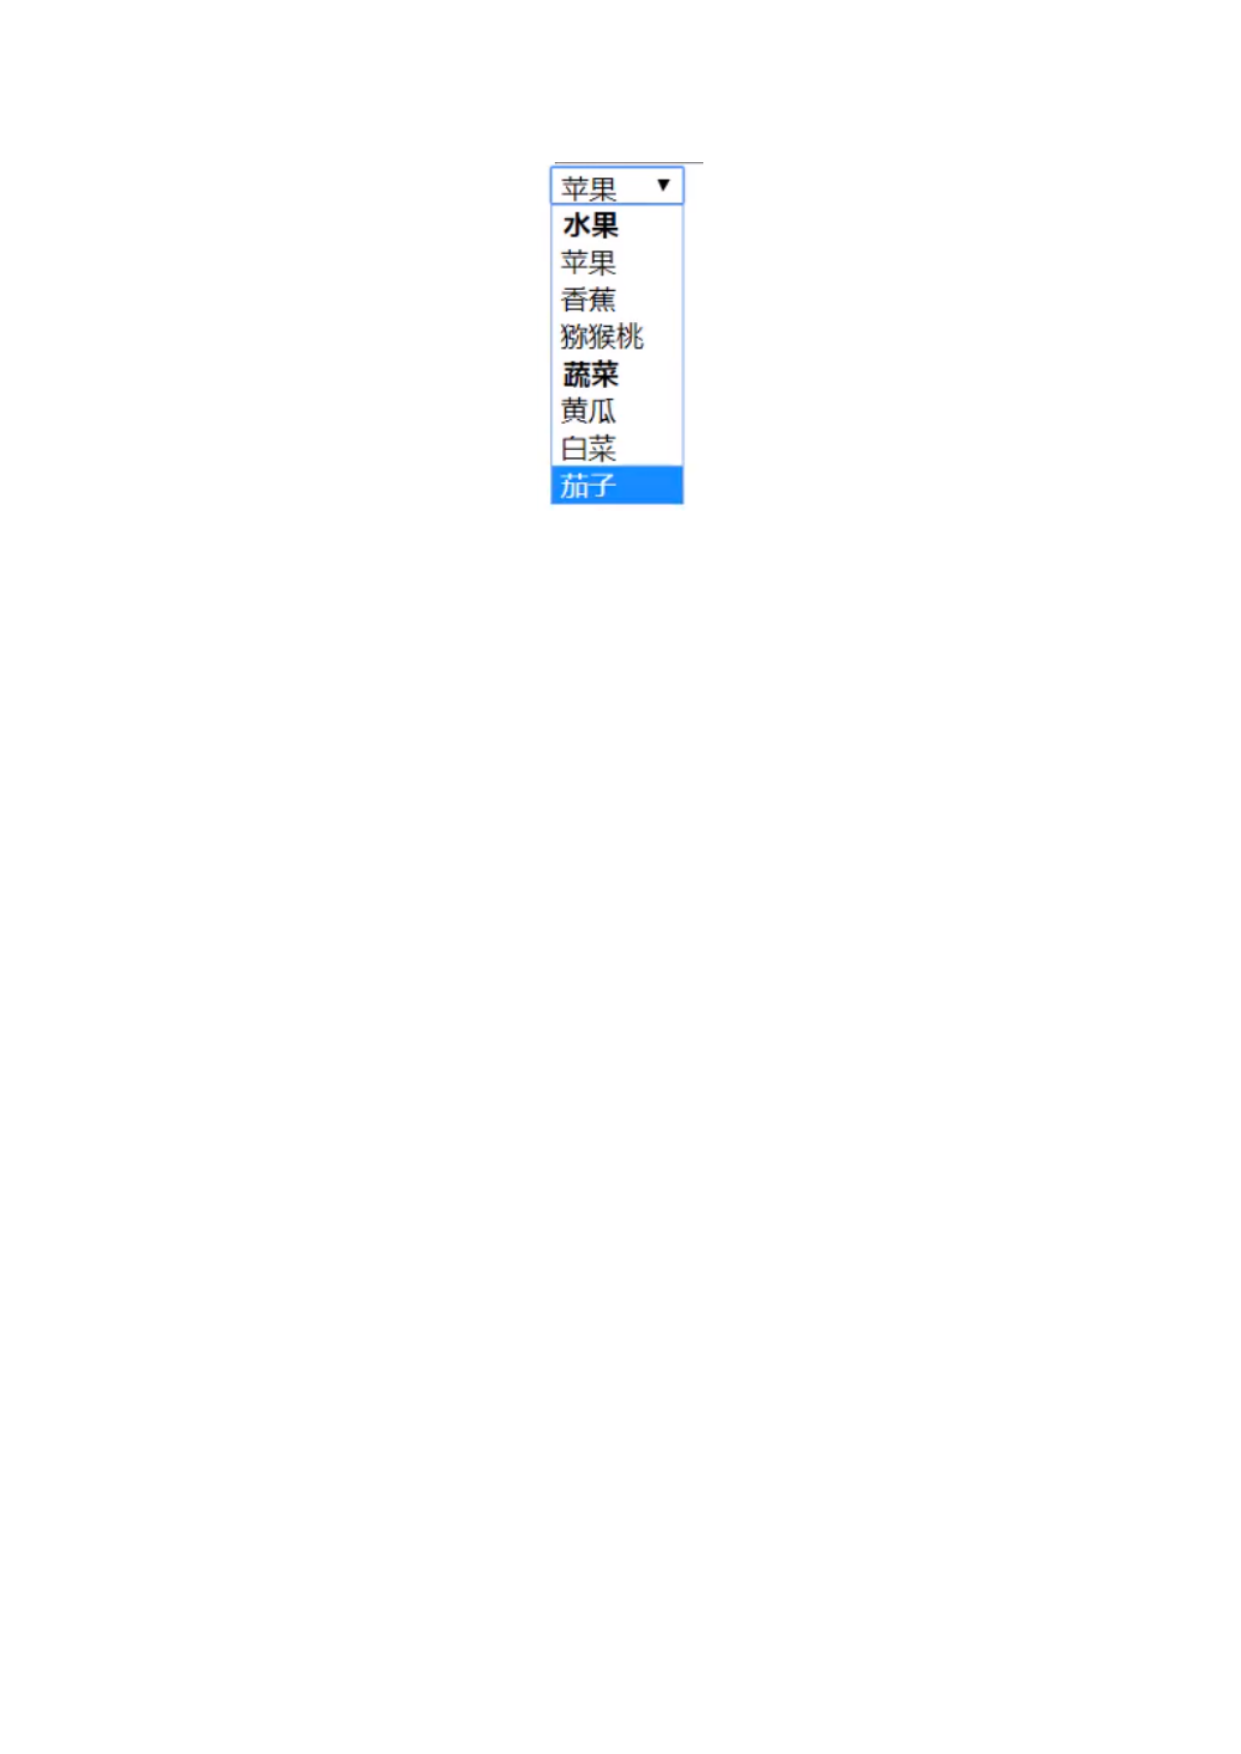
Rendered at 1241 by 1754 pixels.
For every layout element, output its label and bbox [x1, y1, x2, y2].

picture [536, 162, 704, 511]
